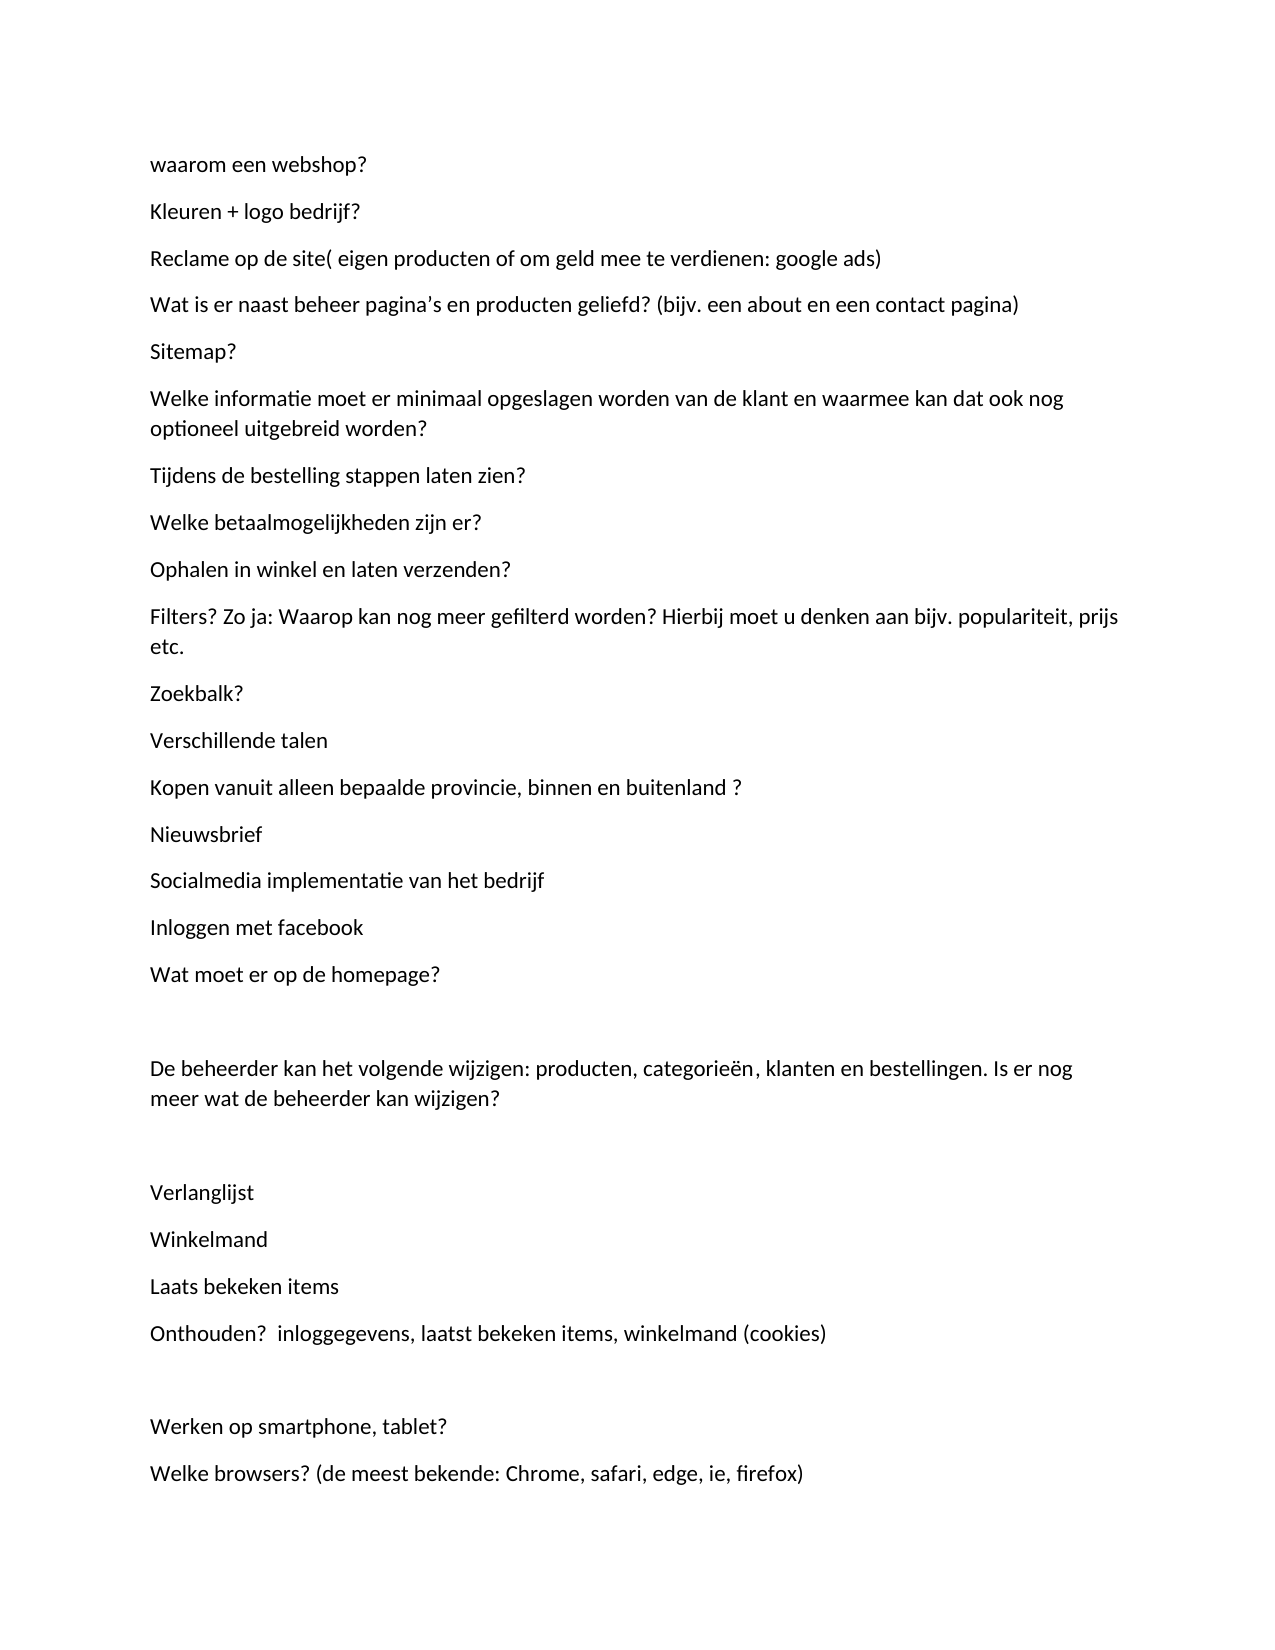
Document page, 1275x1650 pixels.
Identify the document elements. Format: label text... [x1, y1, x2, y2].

text Socialmedia implementatie van het bedrijf [150, 867, 1125, 895]
text Welke betaalmogelijkheden zijn er? [150, 508, 1125, 536]
text Ophalen in winkel en laten verzenden? [150, 555, 1125, 583]
text Kleuren + logo bedrijf? [150, 197, 1125, 225]
text Kopen vanuit alleen bepaalde provincie, binnen en buitenland ? [150, 773, 1125, 801]
text Laats bekeken items [150, 1272, 1125, 1300]
text Nieuwsbrief [150, 820, 1125, 848]
text De beheerder kan het volgende wijzigen: producten, categorieën, klanten en bestellingen. Is er nog meer wat de beheerder kan wijzigen? [150, 1054, 1125, 1112]
text Sitemap? [150, 337, 1125, 366]
text Inloggen met facebook [150, 913, 1125, 942]
text Verschillende talen [150, 726, 1125, 754]
text waarom een webshop? [150, 150, 1125, 178]
text Welke informatie moet er minimaal opgeslagen worden van de klant en waarmee kan dat ook nog optioneel uitgebreid worden? [150, 384, 1125, 443]
text Werken op smartphone, tablet? [150, 1412, 1125, 1441]
text Winkelmand [150, 1225, 1125, 1253]
text Tijdens de bestelling stappen laten zien? [150, 461, 1125, 489]
text Zoekbalk? [150, 679, 1125, 707]
text Wat is er naast beheer pagina’s en producten geliefd? (bijv. een about en een contact pagina) [150, 291, 1125, 319]
text Wat moet er op de homepage? [150, 960, 1125, 988]
text Onthouden? inloggegevens, laatst bekeken items, winkelmand (cookies) [150, 1319, 1125, 1347]
text Welke browsers? (de meest bekende: Chrome, safari, edge, ie, firefox) [150, 1459, 1125, 1487]
text Verlanglijst [150, 1178, 1125, 1206]
text Reclame op de site( eigen producten of om geld mee te verdienen: google ads) [150, 244, 1125, 272]
text Filters? Zo ja: Waarop kan nog meer gefilterd worden? Hierbij moet u denken aan bijv. populariteit, prijs etc. [150, 602, 1125, 660]
